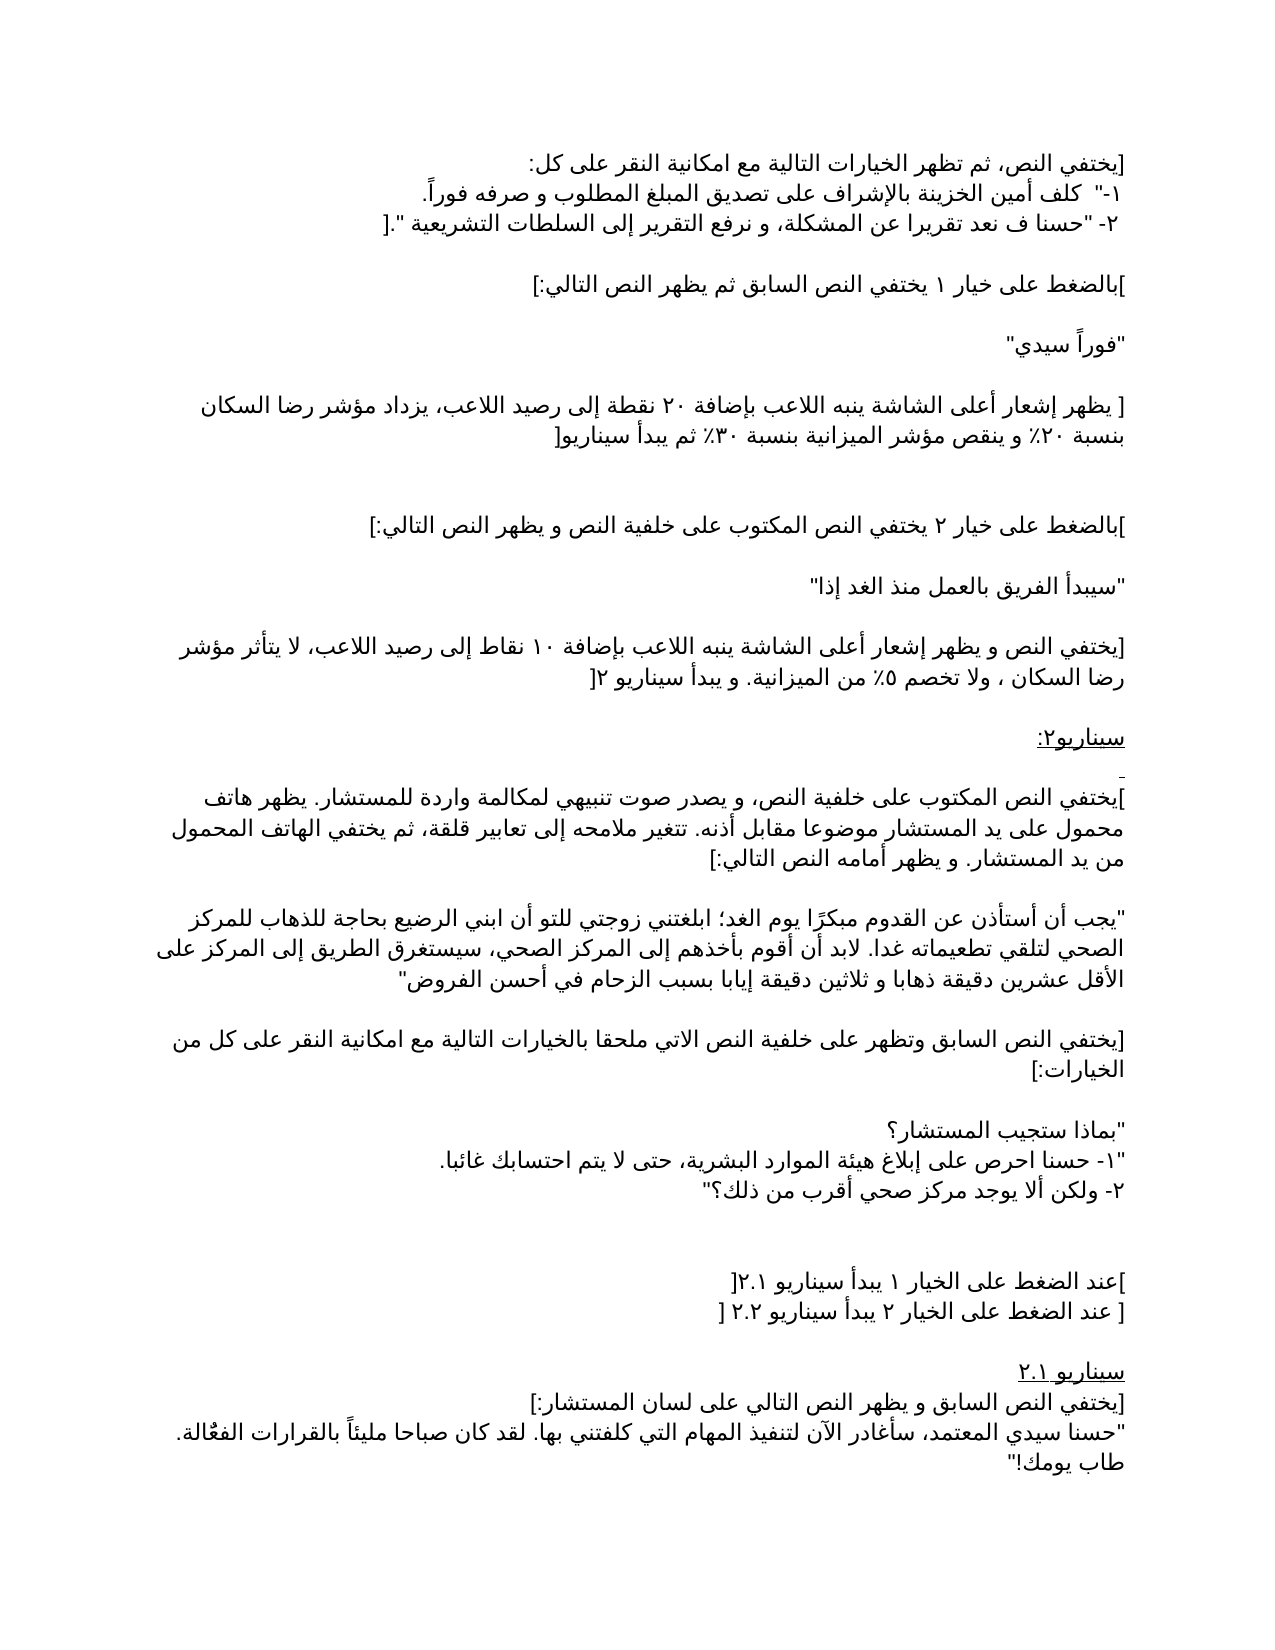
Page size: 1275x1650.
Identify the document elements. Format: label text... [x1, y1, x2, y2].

text "سيبدأ الفريق بالعمل منذ الغد إذا" [150, 573, 1125, 599]
text ٢- ولكن ألا يوجد مركز صحي أقرب من ذلك؟" [150, 1177, 1125, 1203]
text [يختفي النص، ثم تظهر الخيارات التالية مع امكانية النقر على كل: [150, 150, 1125, 176]
text ]بالضغط على خيار ٢ يختفي النص المكتوب على خلفية النص و يظهر النص التالي:] [150, 512, 1125, 539]
text [يختفي النص السابق و يظهر النص التالي على لسان المستشار:] [150, 1388, 1125, 1415]
text [ يظهر إشعار أعلى الشاشة ينبه اللاعب بإضافة ٢٠ نقطة إلى رصيد اللاعب، يزداد مؤشر رضا السكان بنسبة ٢٠٪ و ينقص مؤشر الميزانية بنسبة ٣٠٪ ثم يبدأ سيناريو[ [150, 392, 1125, 448]
text سيناريو٢: [150, 724, 1125, 750]
text "١- حسنا احرص على إبلاغ هيئة الموارد البشرية، حتى لا يتم احتسابك غائبا. [150, 1147, 1125, 1173]
text "فوراً سيدي" [150, 331, 1125, 358]
text [يختفي النص السابق وتظهر على خلفية النص الاتي ملحقا بالخيارات التالية مع امكانية النقر على كل من الخيارات:] [150, 1026, 1125, 1083]
text ]يختفي النص المكتوب على خلفية النص، و يصدر صوت تنبيهي لمكالمة واردة للمستشار. يظهر هاتف محمول على يد المستشار موضوعا مقابل أذنه. تتغير ملامحه إلى تعابير قلقة، ثم يختفي الهاتف المحمول من يد المستشار. و يظهر أمامه النص التالي:] [150, 784, 1125, 871]
text [يختفي النص و يظهر إشعار أعلى الشاشة ينبه اللاعب بإضافة ١٠ نقاط إلى رصيد اللاعب، لا يتأثر مؤشر رضا السكان ، ولا تخصم ٥٪ من الميزانية. و يبدأ سيناريو ٢[ [150, 633, 1125, 690]
text "حسنا سيدي المعتمد، سأغادر الآن لتنفيذ المهام التي كلفتني بها. لقد كان صباحا مليئاً بالقرارات الفعٌَالة. طاب يومك!" [150, 1419, 1125, 1475]
text [ عند الضغط على الخيار ٢ يبدأ سيناريو ٢.٢ [ [150, 1298, 1125, 1324]
text سيناريو ٢.١ [150, 1358, 1125, 1385]
text ]بالضغط على خيار ١ يختفي النص السابق ثم يظهر النص التالي:] [150, 271, 1125, 297]
text "بماذا ستجيب المستشار؟ [150, 1117, 1125, 1143]
text ]عند الضغط على الخيار ١ يبدأ سيناريو ٢.١[ [150, 1268, 1125, 1294]
text ٢- "حسنا ف نعد تقريرا عن المشكلة، و نرفع التقرير إلى السلطات التشريعية ".[ [150, 210, 1125, 237]
text ١-" كلف أمين الخزينة بالإشراف على تصديق المبلغ المطلوب و صرفه فوراً. [150, 180, 1125, 207]
text "يجب أن أستأذن عن القدوم مبكرًا يوم الغد؛ ابلغتني زوجتي للتو أن ابني الرضيع بحاجة للذهاب للمركز الصحي لتلقي تطعيماته غدا. لابد أن أقوم بأخذهم إلى المركز الصحي، سيستغرق الطريق إلى المركز على الأقل عشرين دقيقة ذهابا و ثلاثين دقيقة إيابا بسبب الزحام في أحسن الفروض" [150, 905, 1125, 992]
